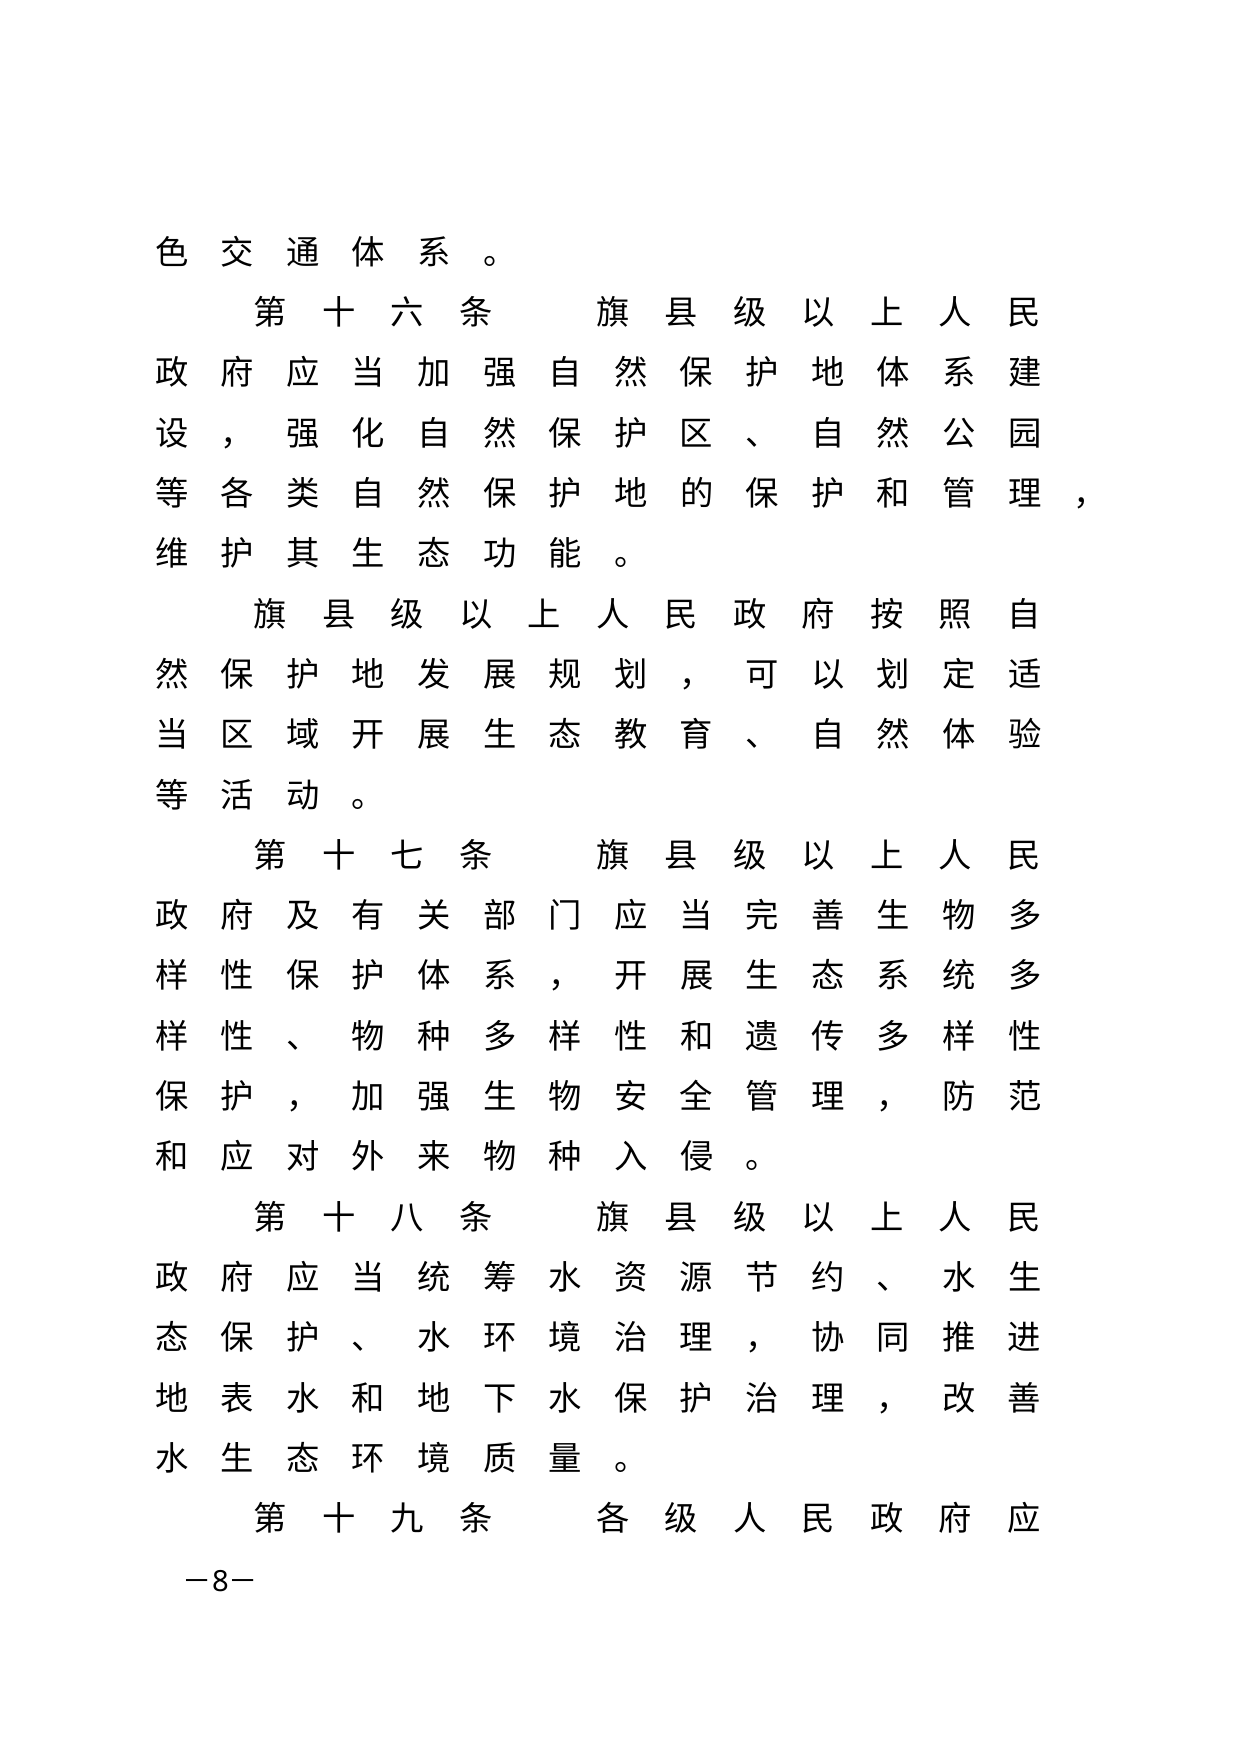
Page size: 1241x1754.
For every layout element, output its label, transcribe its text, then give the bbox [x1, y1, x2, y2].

text 第十七条 旗县级以上人民政府及有关部门应当完善生物多样性保护体系，开展生态系统多样性、物种多样性和遗传多样性保护，加强生物安全管理，防范和应对外来物种入侵。 [155, 823, 1073, 1184]
text 旗县级以上人民政府按照自然保护地发展规划，可以划定适当区域开展生态教育、自然体验等活动。 [155, 581, 1073, 823]
text 第十八条 旗县级以上人民政府应当统筹水资源节约、水生态保护、水环境治理，协同推进地表水和地下水保护治理，改善水生态环境质量。 [155, 1184, 1073, 1486]
text 第十六条 旗县级以上人民政府应当加强自然保护地体系建设，强化自然保护区、自然公园等各类自然保护地的保护和管理，维护其生态功能。 [155, 280, 1073, 581]
text 第十九条 各级人民政府应当推进天然林保护，加大植树造林力度，推进防护林体系建设，优化森林结构，丰富森林资源，改善生态环境。 [155, 1486, 1073, 1546]
text 第十五条 旗县级以上人民政府应当优先发展公共交通，加大对公共交通的投入，完善公共交通服务体系；推广应用节能环保型和新能源机动车船、非道路移动机械，限制高油耗、高排放机动车船、非道路移动机械的发展；倡导低碳环保出行，构建绿色交通体系。 [155, 219, 1073, 280]
